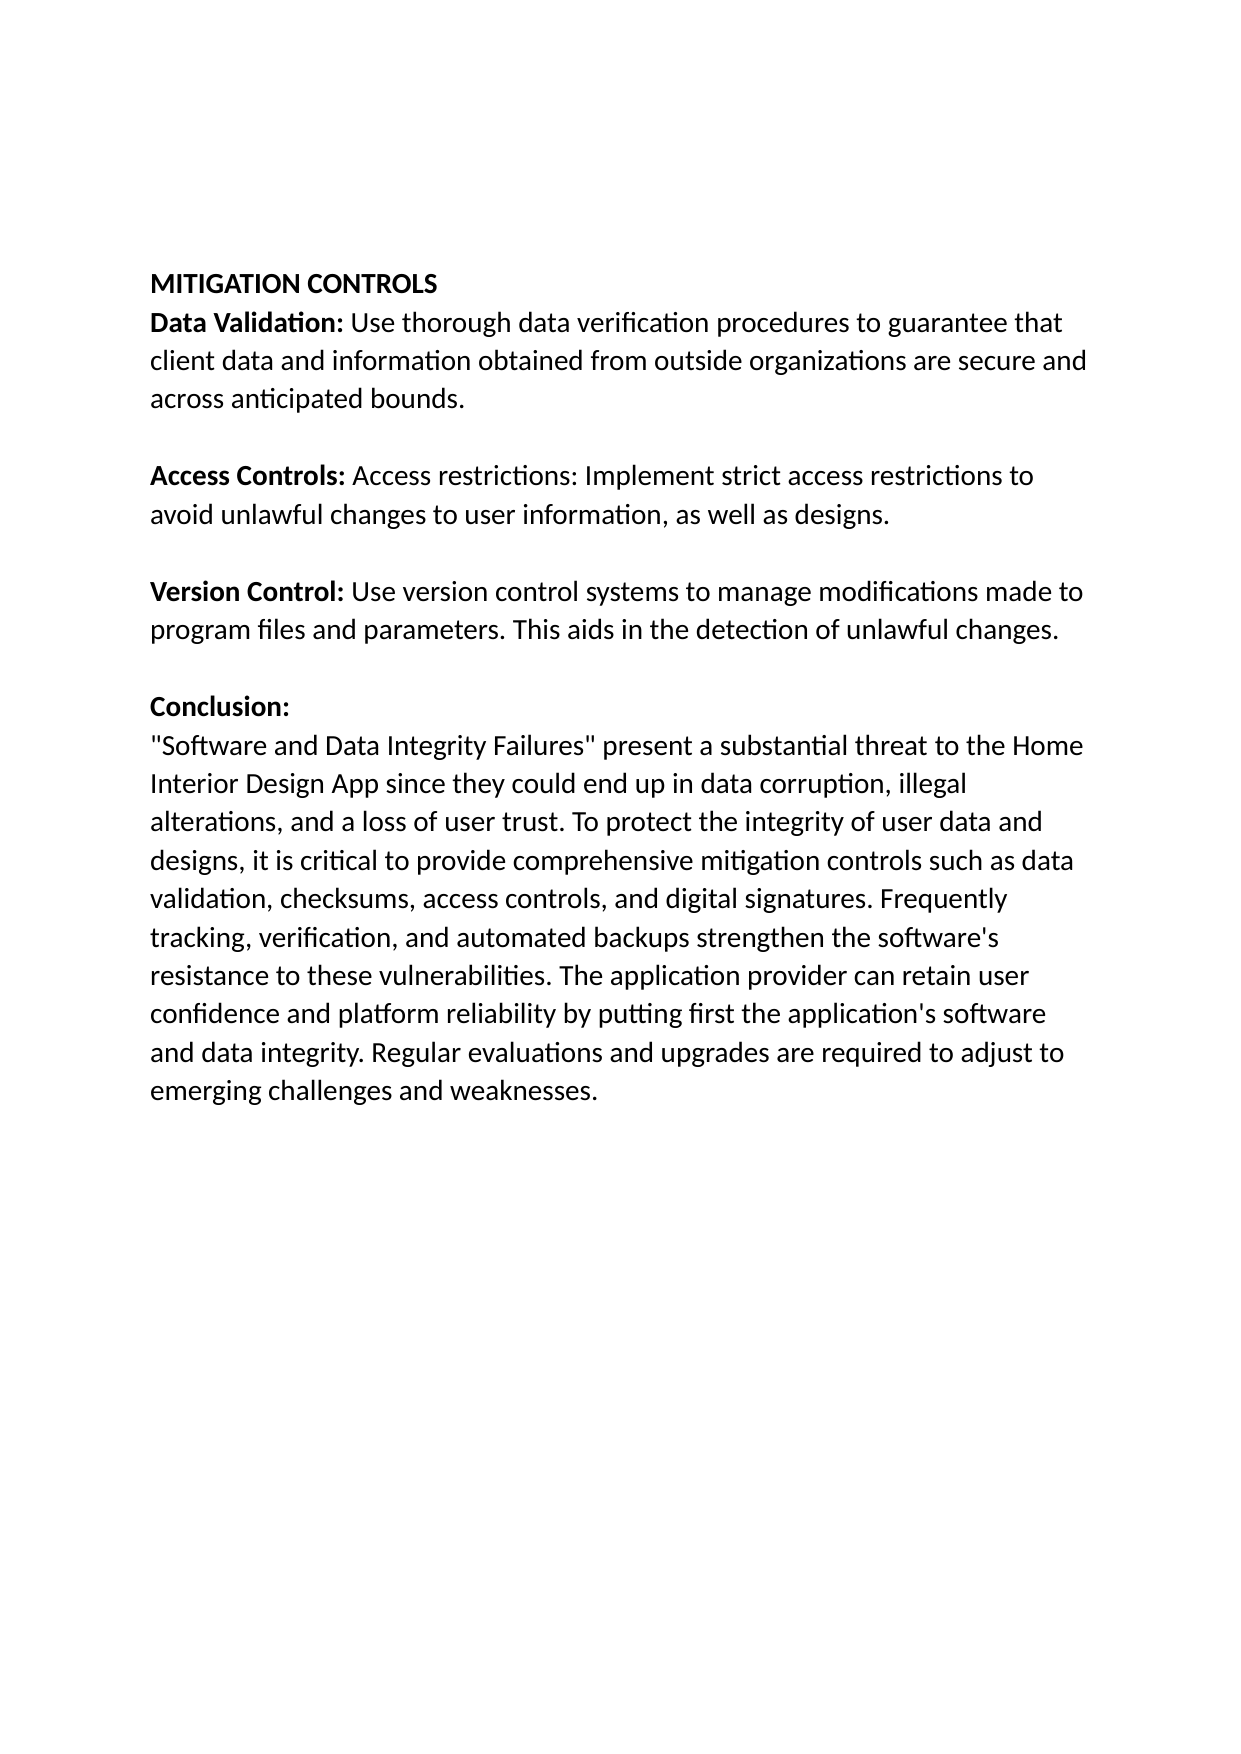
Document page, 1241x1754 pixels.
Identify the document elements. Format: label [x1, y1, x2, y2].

text [150, 150, 1090, 1108]
